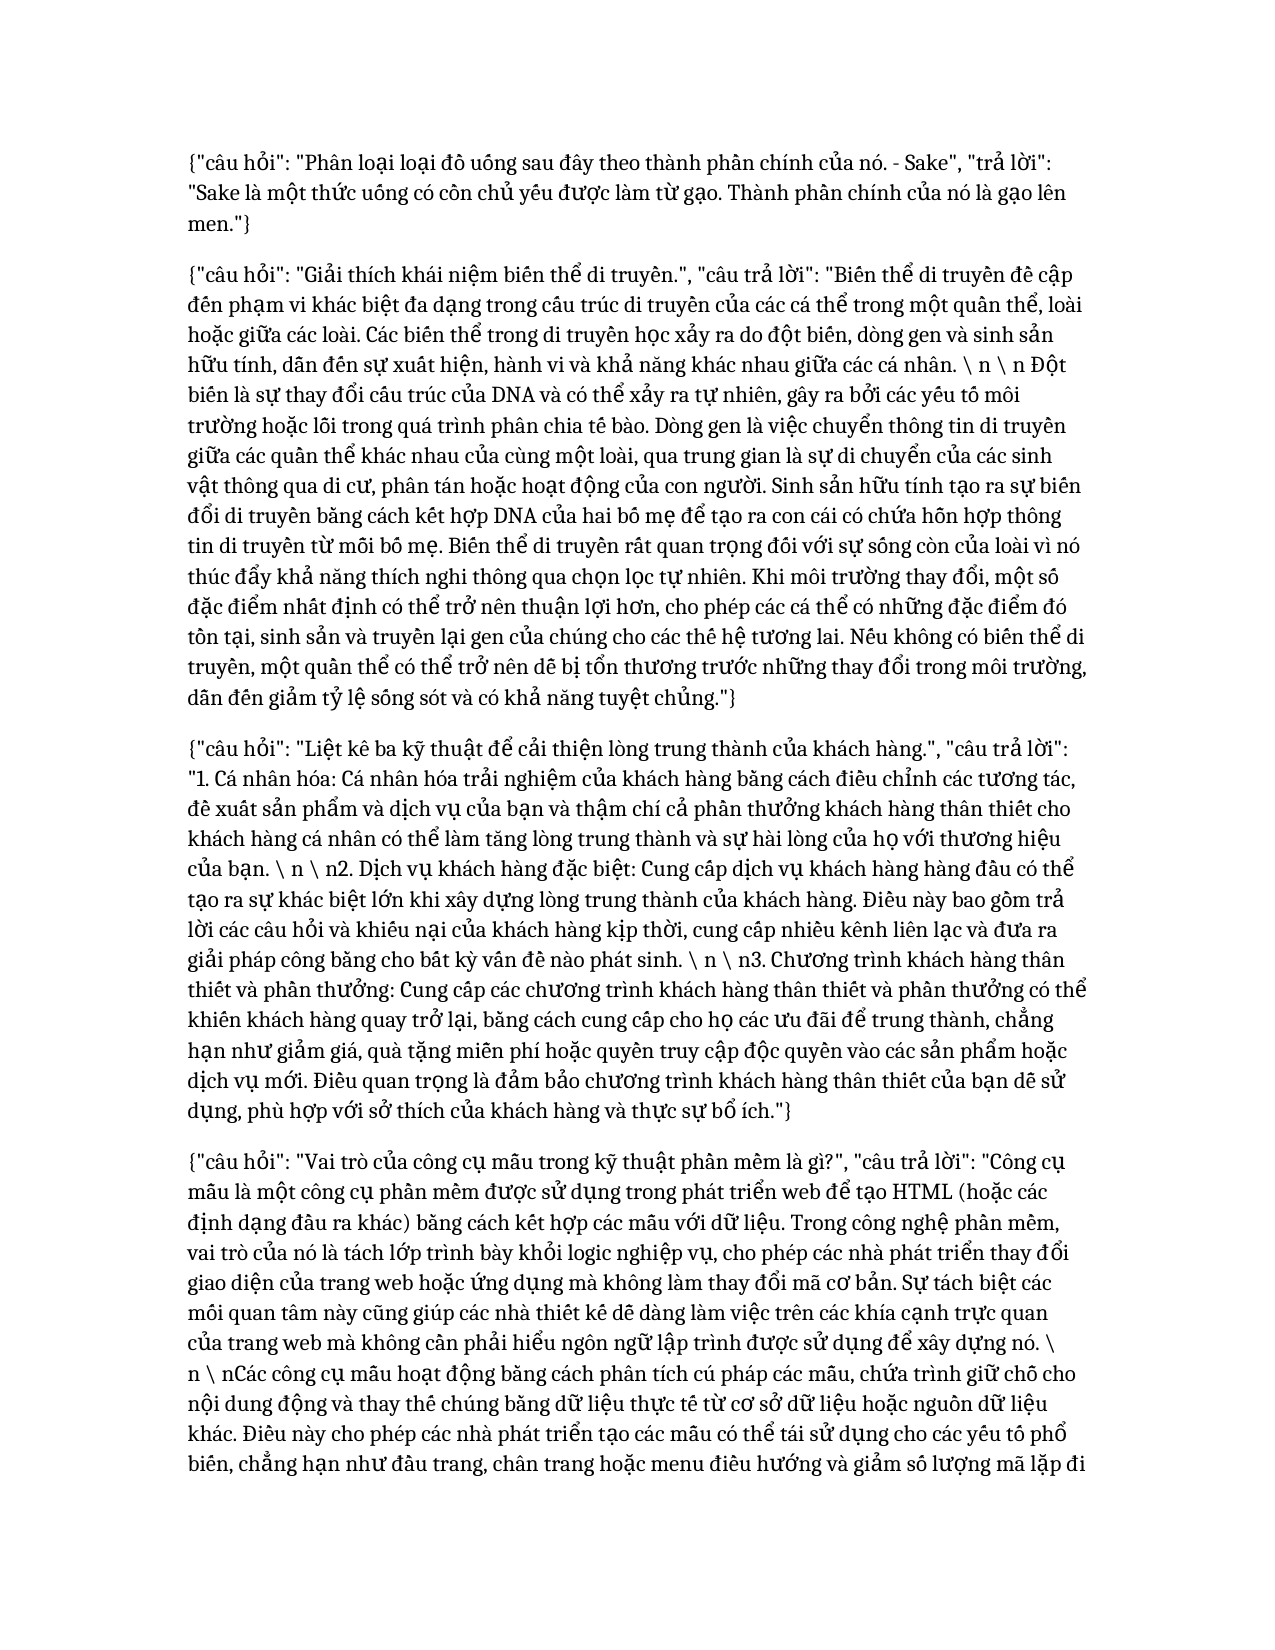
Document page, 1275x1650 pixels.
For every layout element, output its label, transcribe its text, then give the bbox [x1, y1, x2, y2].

text {"câu hỏi": "Giải thích khái niệm biến thể di truyền.", "câu trả lời": "Biến thể di truyền đề cập đến phạm vi khác biệt đa dạng trong cấu trúc di truyền của các cá thể trong một quần thể, loài hoặc giữa các loài. Các biến thể trong di truyền học xảy ra do đột biến, dòng gen và sinh sản hữu tính, dẫn đến sự xuất hiện, hành vi và khả năng khác nhau giữa các cá nhân. \ n \ n Đột biến là sự thay đổi cấu trúc của DNA và có thể xảy ra tự nhiên, gây ra bởi các yếu tố môi trường hoặc lỗi trong quá trình phân chia tế bào. Dòng gen là việc chuyển thông tin di truyền giữa các quần thể khác nhau của cùng một loài, qua trung gian là sự di chuyển của các sinh vật thông qua di cư, phân tán hoặc hoạt động của con người. Sinh sản hữu tính tạo ra sự biến đổi di truyền bằng cách kết hợp DNA của hai bố mẹ để tạo ra con cái có chứa hỗn hợp thông tin di truyền từ mỗi bố mẹ. Biến thể di truyền rất quan trọng đối với sự sống còn của loài vì nó thúc đẩy khả năng thích nghi thông qua chọn lọc tự nhiên. Khi môi trường thay đổi, một số đặc điểm nhất định có thể trở nên thuận lợi hơn, cho phép các cá thể có những đặc điểm đó tồn tại, sinh sản và truyền lại gen của chúng cho các thế hệ tương lai. Nếu không có biến thể di truyền, một quần thể có thể trở nên dễ bị tổn thương trước những thay đổi trong môi trường, dẫn đến giảm tỷ lệ sống sót và có khả năng tuyệt chủng."} [187, 261, 1087, 711]
text {"câu hỏi": "Phân loại loại đồ uống sau đây theo thành phần chính của nó. - Sake", "trả lời": "Sake là một thức uống có cồn chủ yếu được làm từ gạo. Thành phần chính của nó là gạo lên men."} [187, 150, 1087, 237]
text {"câu hỏi": "Liệt kê ba kỹ thuật để cải thiện lòng trung thành của khách hàng.", "câu trả lời": "1. Cá nhân hóa: Cá nhân hóa trải nghiệm của khách hàng bằng cách điều chỉnh các tương tác, đề xuất sản phẩm và dịch vụ của bạn và thậm chí cả phần thưởng khách hàng thân thiết cho khách hàng cá nhân có thể làm tăng lòng trung thành và sự hài lòng của họ với thương hiệu của bạn. \ n \ n2. Dịch vụ khách hàng đặc biệt: Cung cấp dịch vụ khách hàng hàng đầu có thể tạo ra sự khác biệt lớn khi xây dựng lòng trung thành của khách hàng. Điều này bao gồm trả lời các câu hỏi và khiếu nại của khách hàng kịp thời, cung cấp nhiều kênh liên lạc và đưa ra giải pháp công bằng cho bất kỳ vấn đề nào phát sinh. \ n \ n3. Chương trình khách hàng thân thiết và phần thưởng: Cung cấp các chương trình khách hàng thân thiết và phần thưởng có thể khiến khách hàng quay trở lại, bằng cách cung cấp cho họ các ưu đãi để trung thành, chẳng hạn như giảm giá, quà tặng miễn phí hoặc quyền truy cập độc quyền vào các sản phẩm hoặc dịch vụ mới. Điều quan trọng là đảm bảo chương trình khách hàng thân thiết của bạn dễ sử dụng, phù hợp với sở thích của khách hàng và thực sự bổ ích."} [187, 735, 1087, 1124]
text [187, 1149, 1087, 1477]
